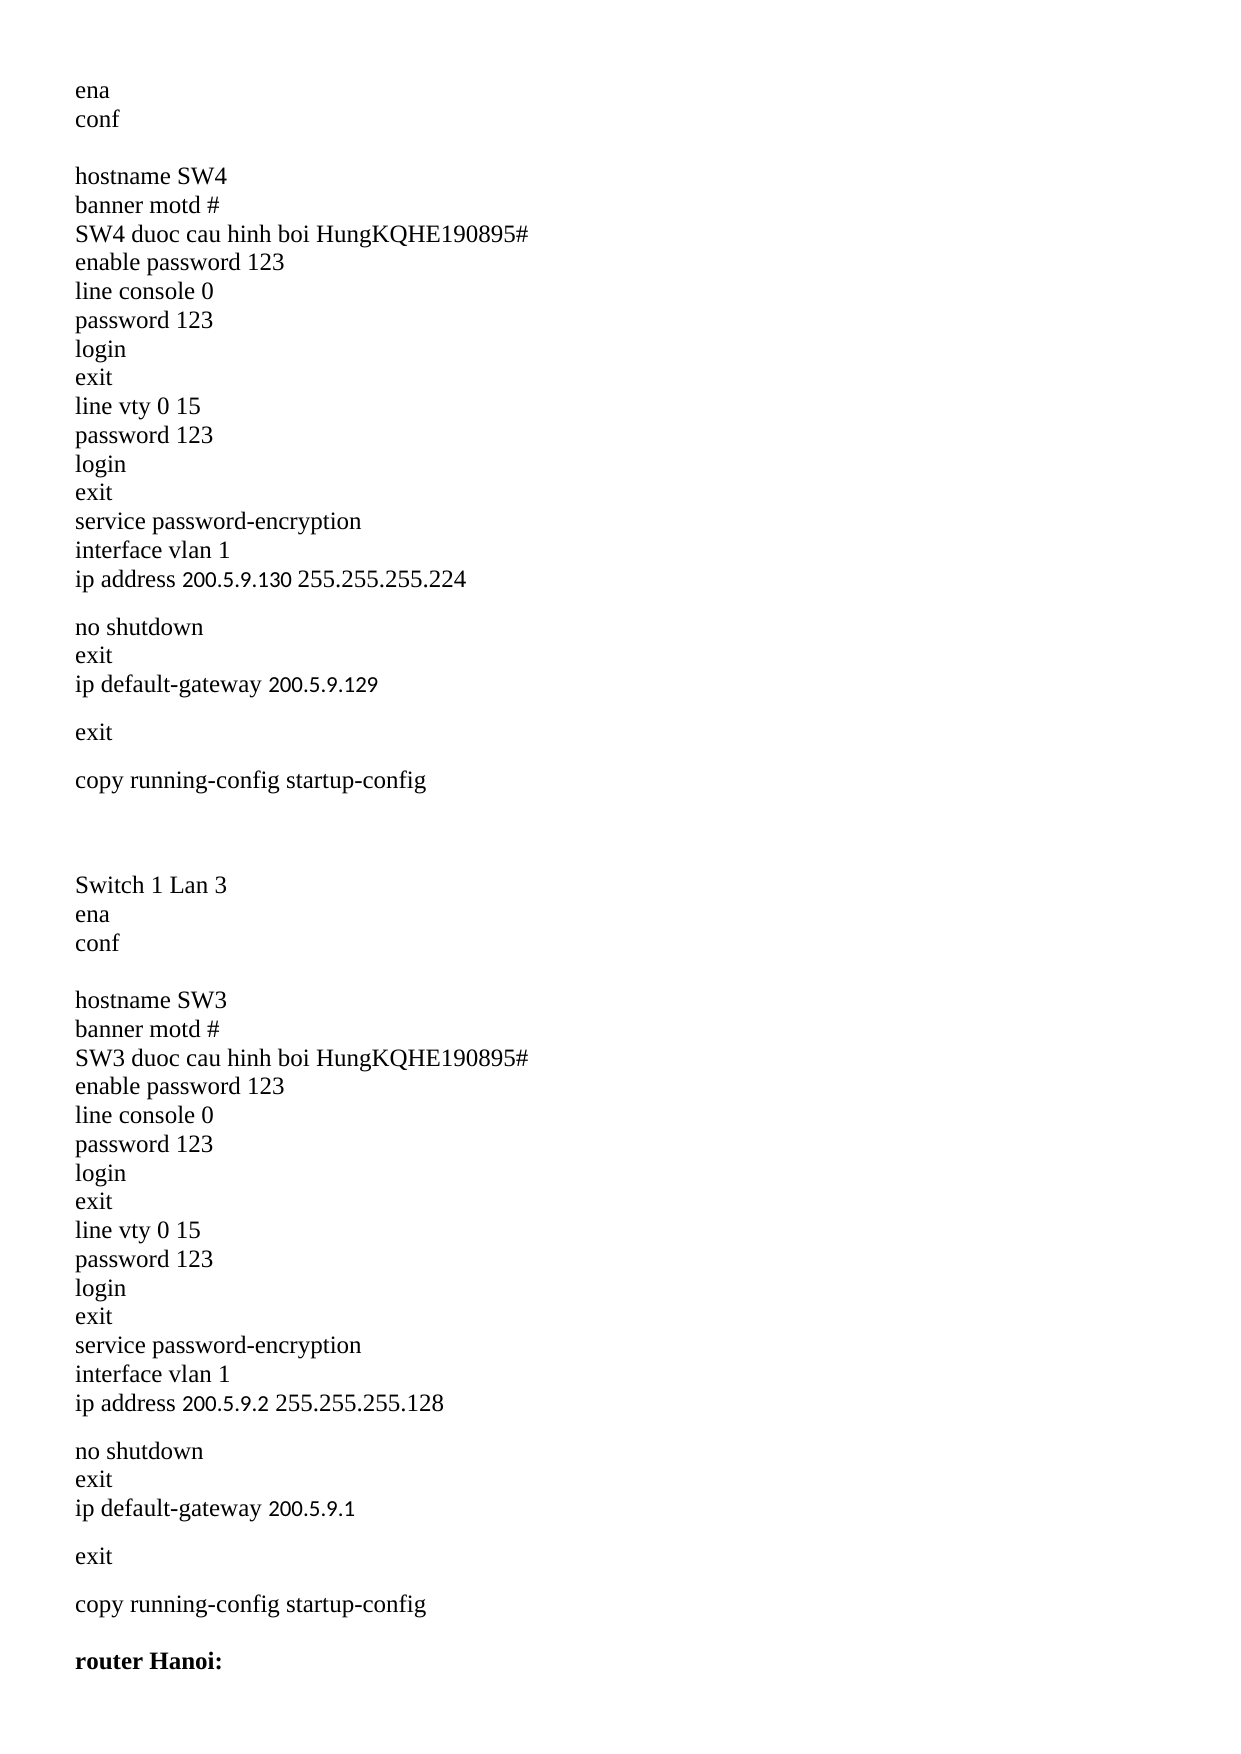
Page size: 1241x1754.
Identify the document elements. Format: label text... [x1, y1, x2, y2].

text SW4 duoc cau hinh boi HungKQHE190895# [75, 219, 1165, 247]
text password 123 [75, 305, 1165, 334]
text exit [75, 641, 1165, 669]
text ip address 200.5.9.130 255.255.255.224 [75, 564, 1240, 593]
text ena [75, 75, 1165, 104]
text exit [75, 1186, 1165, 1215]
text banner motd # [75, 190, 1165, 219]
text router Hanoi: [75, 1646, 1165, 1675]
text login [75, 1158, 1165, 1186]
text conf [75, 104, 1165, 132]
text service password-encryption [75, 506, 1165, 535]
text hostname SW4 [75, 161, 1165, 190]
text ena [75, 899, 1165, 928]
text password 123 [75, 1244, 1165, 1273]
text line vty 0 15 [75, 391, 1165, 420]
text SW3 duoc cau hinh boi HungKQHE190895# [75, 1043, 1165, 1071]
text exit [75, 1464, 1165, 1493]
text ip default-gateway 200.5.9.1 [75, 1493, 1240, 1522]
text enable password 123 [75, 1071, 1165, 1100]
text exit [75, 477, 1165, 506]
text service password-encryption [75, 1330, 1165, 1359]
text line console 0 [75, 276, 1165, 305]
text copy running-config startup-config [75, 765, 1240, 794]
text Switch 1 Lan 3 [75, 870, 1165, 899]
text password 123 [75, 1129, 1165, 1158]
text line console 0 [75, 1100, 1165, 1129]
text exit [75, 717, 1240, 746]
text enable password 123 [75, 247, 1165, 276]
text login [75, 1273, 1165, 1301]
text no shutdown [75, 612, 1165, 641]
text no shutdown [75, 1436, 1165, 1464]
text exit [75, 1301, 1165, 1330]
text login [75, 449, 1165, 477]
text ip default-gateway 200.5.9.129 [75, 669, 1240, 698]
text login [75, 334, 1165, 362]
text exit [75, 1541, 1240, 1570]
text ip address 200.5.9.2 255.255.255.128 [75, 1388, 1240, 1417]
text interface vlan 1 [75, 535, 1165, 564]
text exit [75, 362, 1165, 391]
text line vty 0 15 [75, 1215, 1165, 1244]
text interface vlan 1 [75, 1359, 1165, 1388]
text banner motd # [75, 1014, 1165, 1043]
text conf [75, 928, 1165, 956]
text hostname SW3 [75, 985, 1165, 1014]
text copy running-config startup-config [75, 1589, 1165, 1618]
text password 123 [75, 420, 1165, 449]
